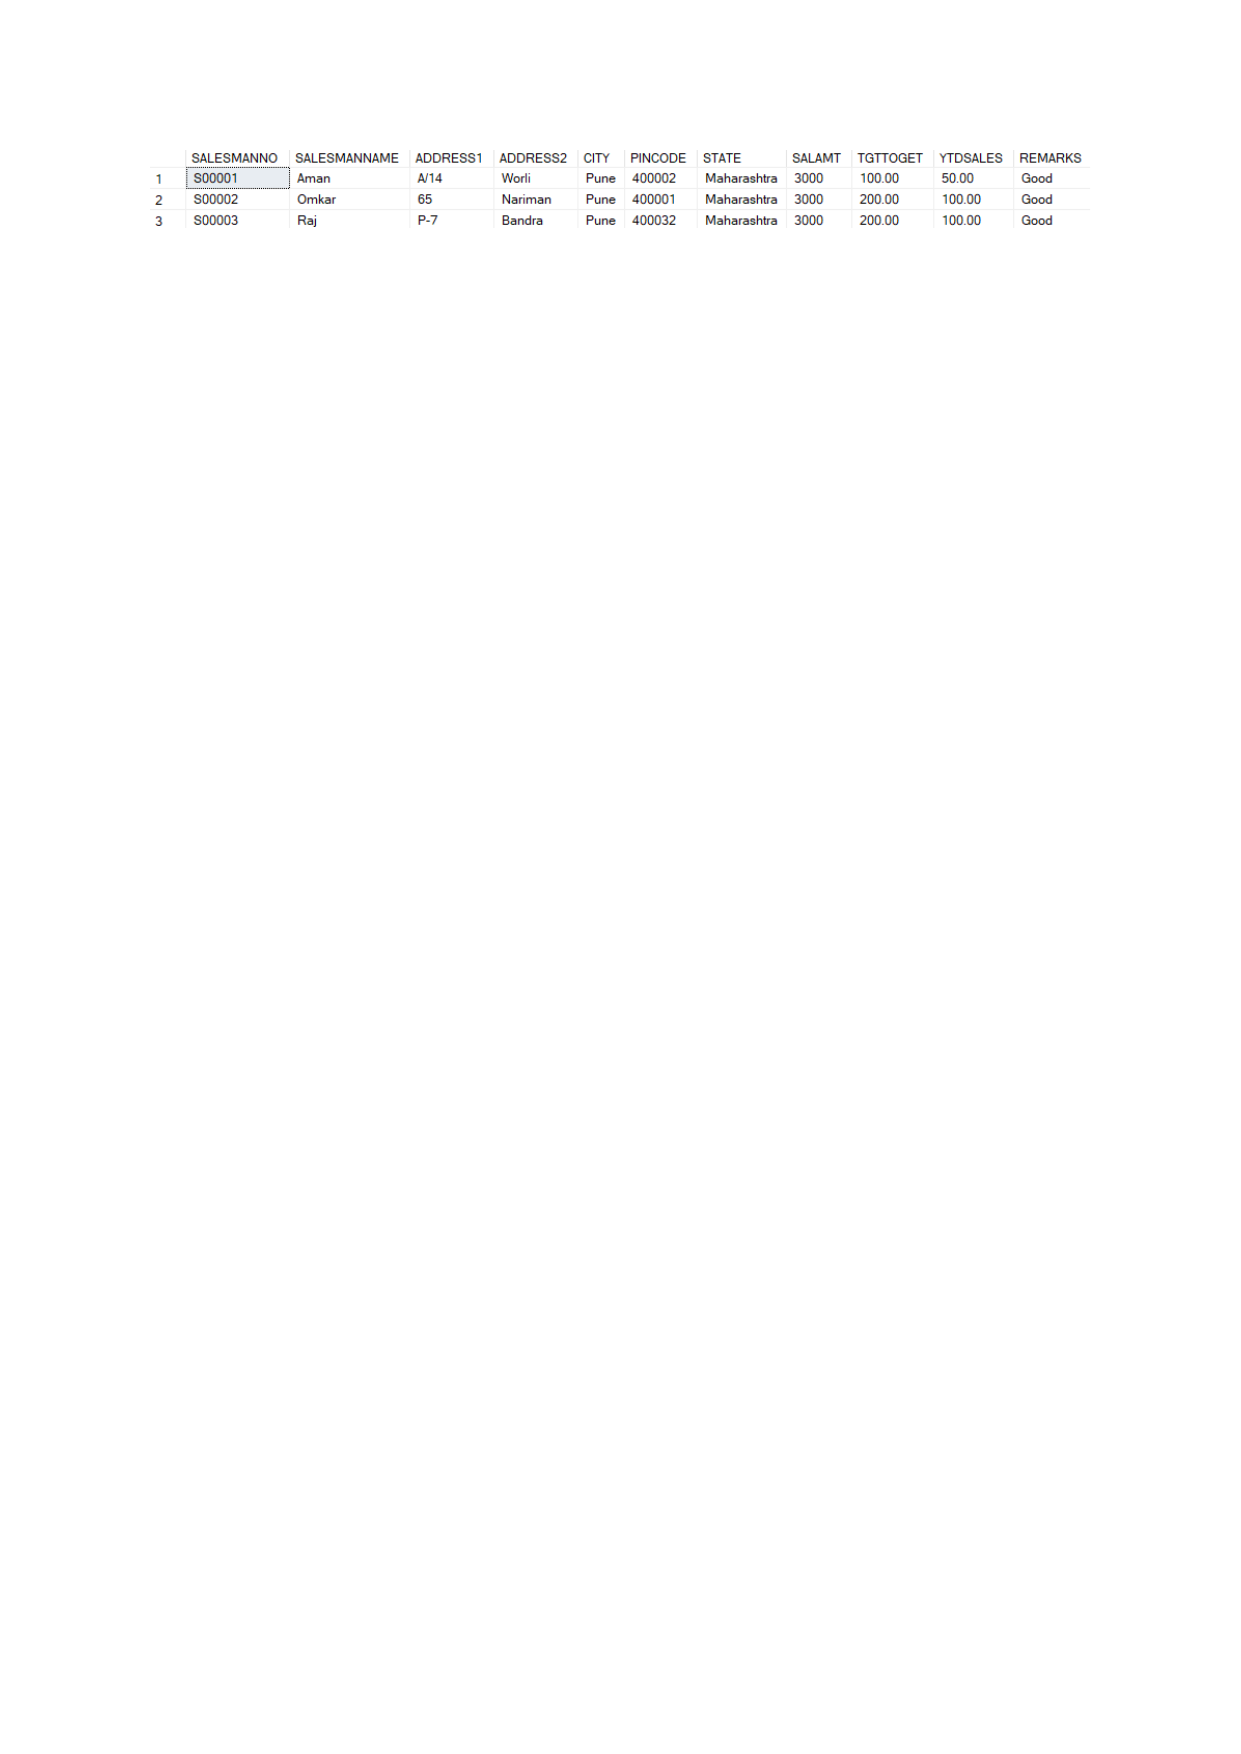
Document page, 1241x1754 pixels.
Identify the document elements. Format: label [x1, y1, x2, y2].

picture [150, 150, 1091, 228]
